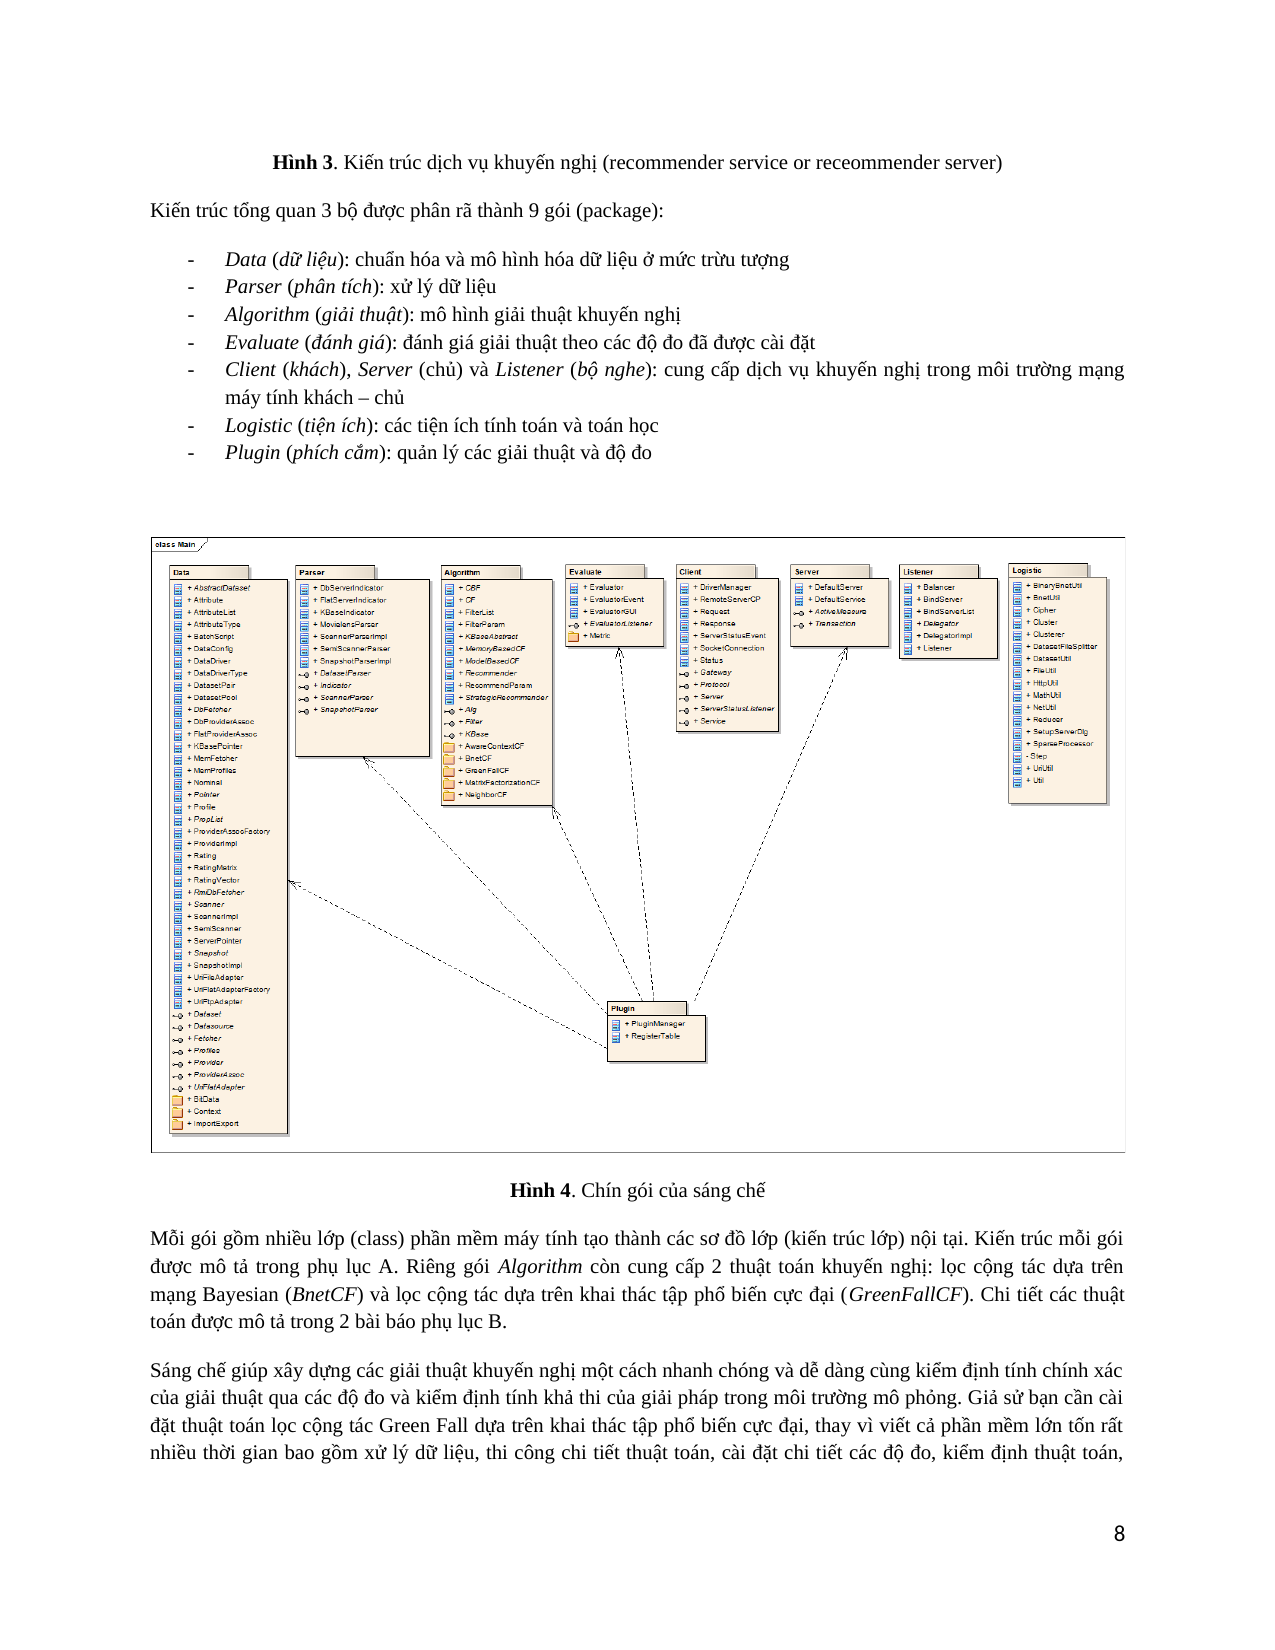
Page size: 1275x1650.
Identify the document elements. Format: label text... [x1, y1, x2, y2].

text Hình 4. Chín gói của sáng chế [150, 1178, 1125, 1202]
text Hình 3. Kiến trúc dịch vụ khuyến nghị (recommender service or receommender server) [150, 150, 1125, 174]
list Parser (phân tích): xử lý dữ liệu [187, 274, 1125, 298]
list Data (dữ liệu): chuẩn hóa và mô hình hóa dữ liệu ở mức trừu tượng [187, 247, 1125, 271]
list Plugin (phích cắm): quản lý các giải thuật và độ đo [187, 440, 1125, 464]
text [150, 1357, 1125, 1464]
picture [150, 537, 1125, 1153]
text Mỗi gói gồm nhiều lớp (class) phần mềm máy tính tạo thành các sơ đồ lớp (kiến trúc lớp) nội tại. Kiến trúc mỗi gói được mô tả trong phụ lục A. Riêng gói Algorithm còn cung cấp 2 thuật toán khuyến nghị: lọc cộng tác dựa trên mạng Bayesian (BnetCF) và lọc cộng tác dựa trên khai thác tập phổ biến cực đại (GreenFallCF). Chi tiết các thuật toán được mô tả trong 2 bài báo phụ lục B. [150, 1226, 1125, 1333]
list Logistic (tiện ích): các tiện ích tính toán và toán học [187, 412, 1125, 437]
text Kiến trúc tổng quan 3 bộ được phân rã thành 9 gói (package): [150, 198, 1125, 222]
list Evaluate (đánh giá): đánh giá giải thuật theo các độ đo đã được cài đặt [187, 330, 1125, 354]
list Client (khách), Server (chủ) và Listener (bộ nghe): cung cấp dịch vụ khuyến nghị trong môi trường mạng máy tính khách – chủ [187, 357, 1125, 409]
list Algorithm (giải thuật): mô hình giải thuật khuyến nghị [187, 302, 1125, 326]
